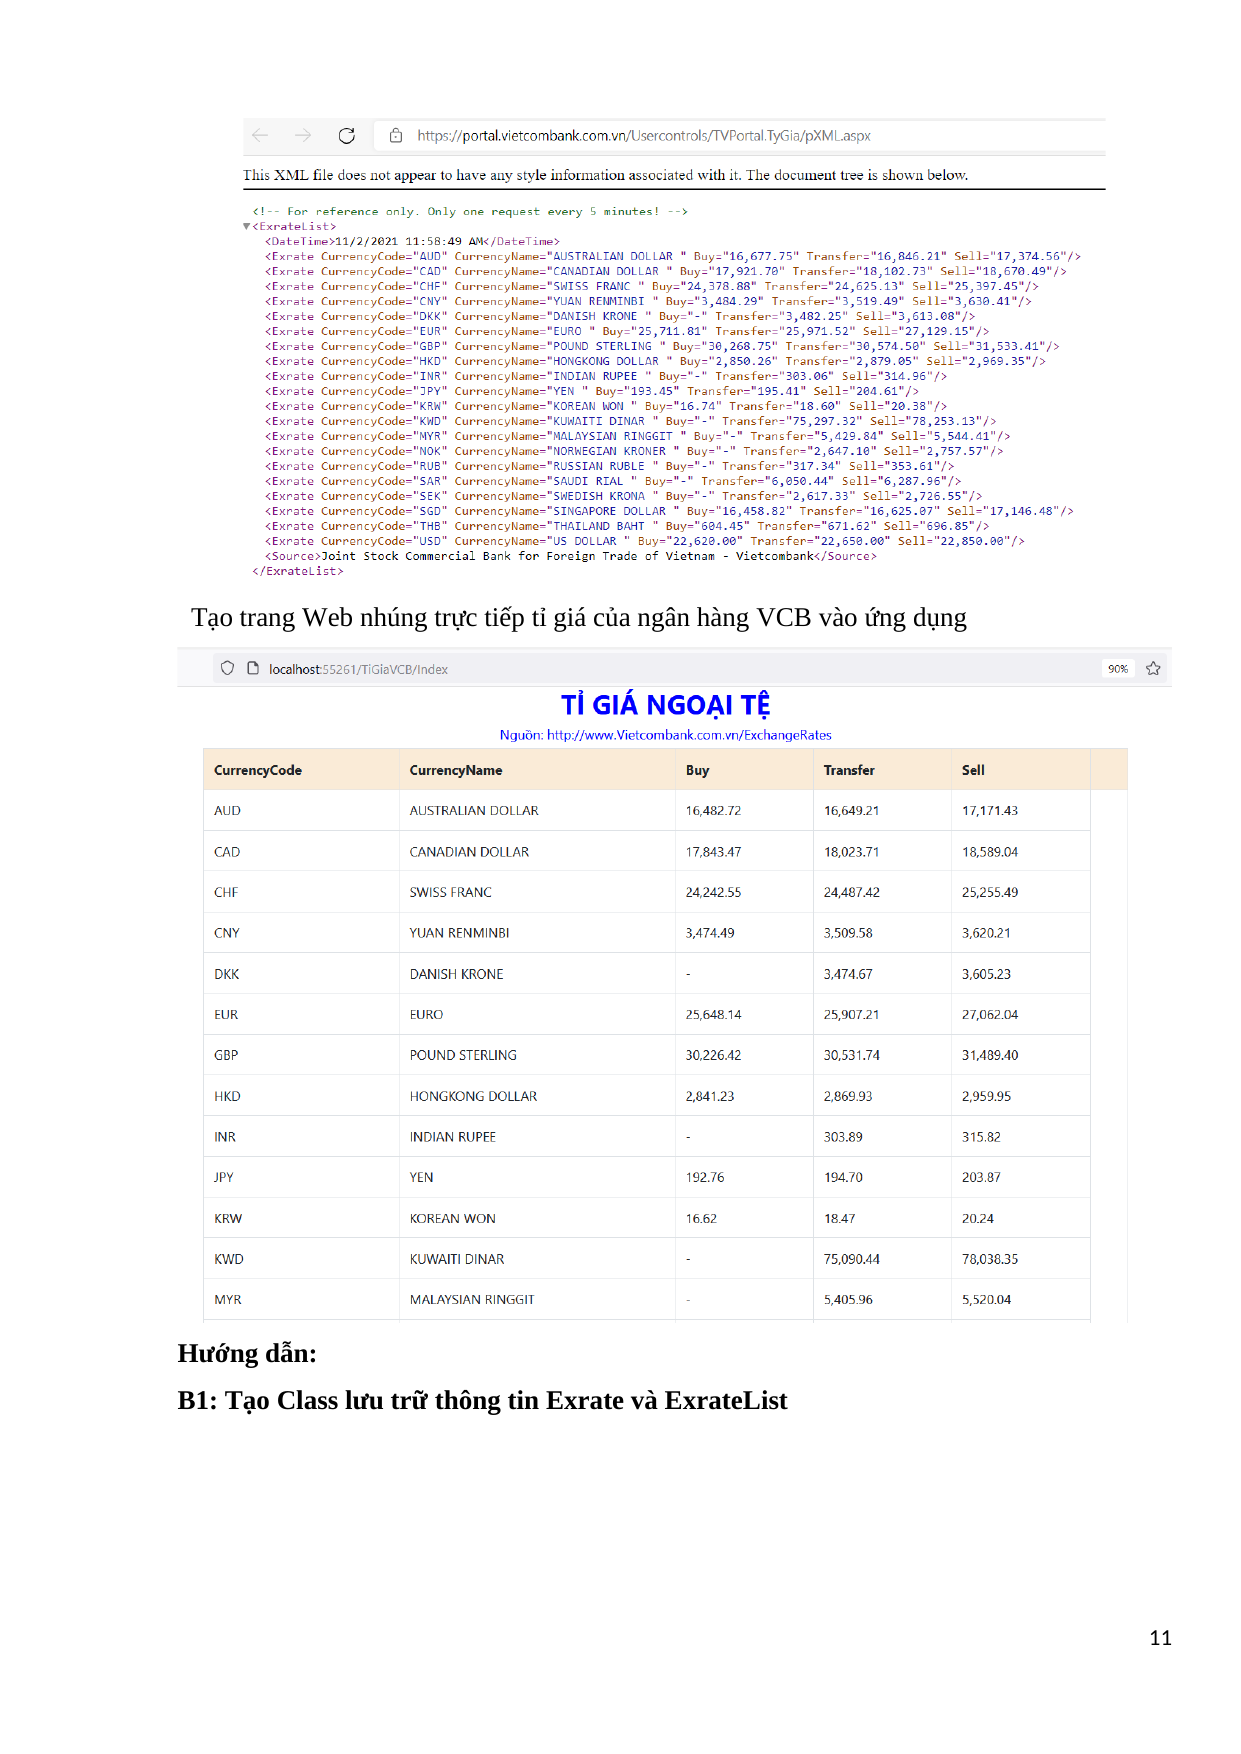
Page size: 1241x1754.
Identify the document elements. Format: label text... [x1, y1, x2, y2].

list Tạo trang Web nhúng trực tiếp tỉ giá của ngân hàng VCB vào ứng dụng [177, 601, 1172, 632]
picture [177, 647, 1172, 1323]
picture [243, 118, 1106, 587]
text B1: Tạo Class lưu trữ thông tin Exrate và ExrateList [177, 1384, 1172, 1415]
text Hướng dẫn: [177, 1337, 1172, 1368]
